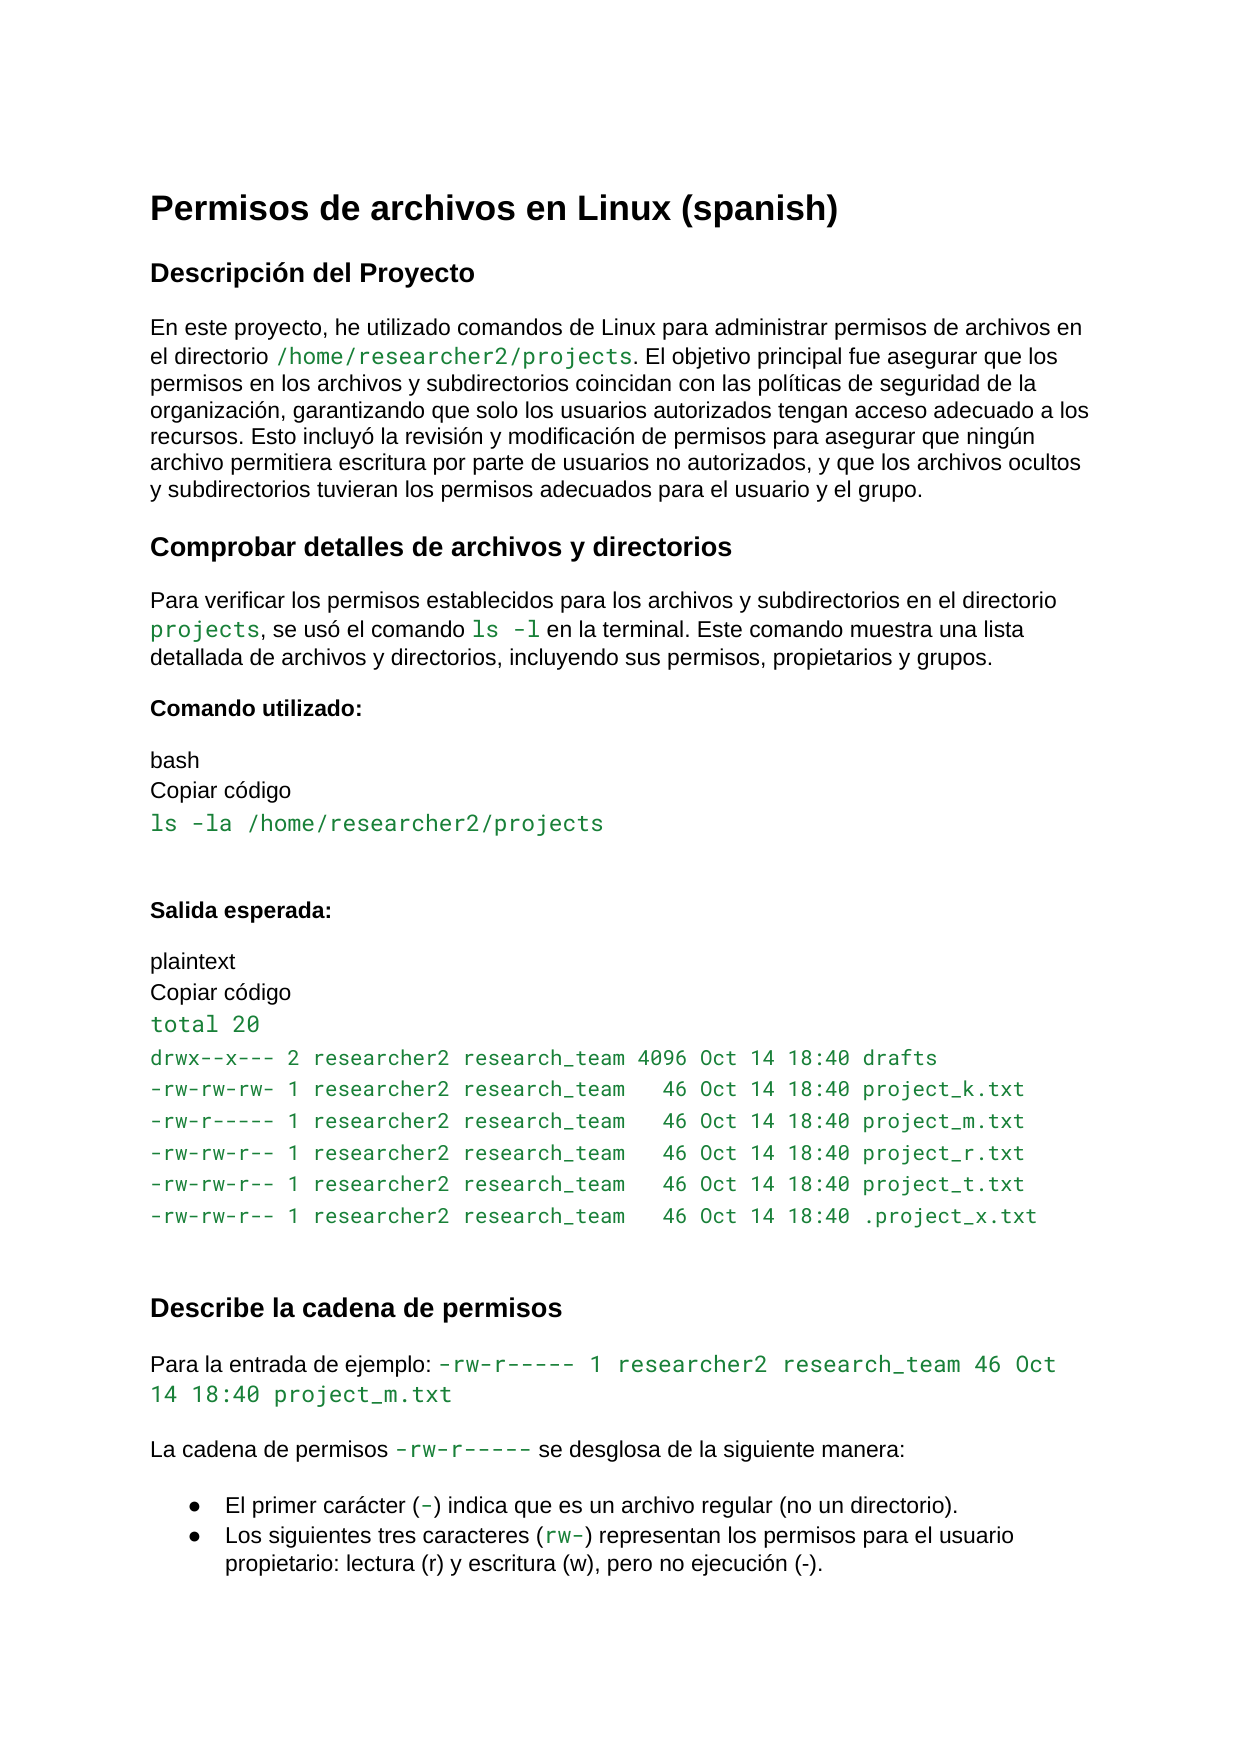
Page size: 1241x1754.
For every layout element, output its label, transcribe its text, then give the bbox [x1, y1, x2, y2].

subtitle Describe la cadena de permisos [150, 1292, 1090, 1323]
text La cadena de permisos -rw-r----- se desglosa de la siguiente manera: [150, 1434, 1090, 1464]
text -rw-rw-r-- 1 researcher2 research_team 46 Oct 14 18:40 project_r.txt [150, 1138, 1090, 1166]
subtitle Permisos de archivos en Linux (spanish) [150, 187, 1090, 228]
text plaintext [150, 948, 1090, 975]
text -rw-rw-r-- 1 researcher2 research_team 46 Oct 14 18:40 .project_x.txt [150, 1201, 1090, 1229]
list El primer carácter (-) indica que es un archivo regular (no un directorio). [187, 1489, 1090, 1519]
text Comando utilizado: [150, 695, 1090, 722]
text -rw-rw-r-- 1 researcher2 research_team 46 Oct 14 18:40 project_t.txt [150, 1170, 1090, 1197]
subtitle Descripción del Proyecto [150, 257, 1090, 289]
text ls -la /home/researcher2/projects [150, 807, 1090, 837]
subtitle Comprobar detalles de archivos y directorios [150, 531, 1090, 562]
text -rw-r----- 1 researcher2 research_team 46 Oct 14 18:40 project_m.txt [150, 1107, 1090, 1134]
text Copiar código [150, 978, 1090, 1005]
text -rw-rw-rw- 1 researcher2 research_team 46 Oct 14 18:40 project_k.txt [150, 1075, 1090, 1102]
text Salida esperada: [150, 897, 1090, 923]
text Copiar código [150, 777, 1090, 803]
text drwx--x--- 2 researcher2 research_team 4096 Oct 14 18:40 drafts [150, 1043, 1090, 1071]
text bash [150, 747, 1090, 773]
list Los siguientes tres caracteres (rw-) representan los permisos para el usuario propietario: lectura (r) y escritura (w), pero no ejecución (-). [187, 1519, 1090, 1576]
text En este proyecto, he utilizado comandos de Linux para administrar permisos de archivos en el directorio /home/researcher2/projects. El objetivo principal fue asegurar que los permisos en los archivos y subdirectorios coincidan con las políticas de seguridad de la organización, garantizando que solo los usuarios autorizados tengan acceso adecuado a los recursos. Esto incluyó la revisión y modificación de permisos para asegurar que ningún archivo permitiera escritura por parte de usuarios no autorizados, y que los archivos ocultos y subdirectorios tuvieran los permisos adecuados para el usuario y el grupo. [150, 314, 1090, 502]
text Para verificar los permisos establecidos para los archivos y subdirectorios en el directorio projects, se usó el comando ls -l en la terminal. Este comando muestra una lista detallada de archivos y directorios, incluyendo sus permisos, propietarios y grupos. [150, 587, 1090, 670]
text total 20 [150, 1009, 1090, 1039]
text Para la entrada de ejemplo: -rw-r----- 1 researcher2 research_team 46 Oct 14 18:40 project_m.txt [150, 1348, 1090, 1409]
